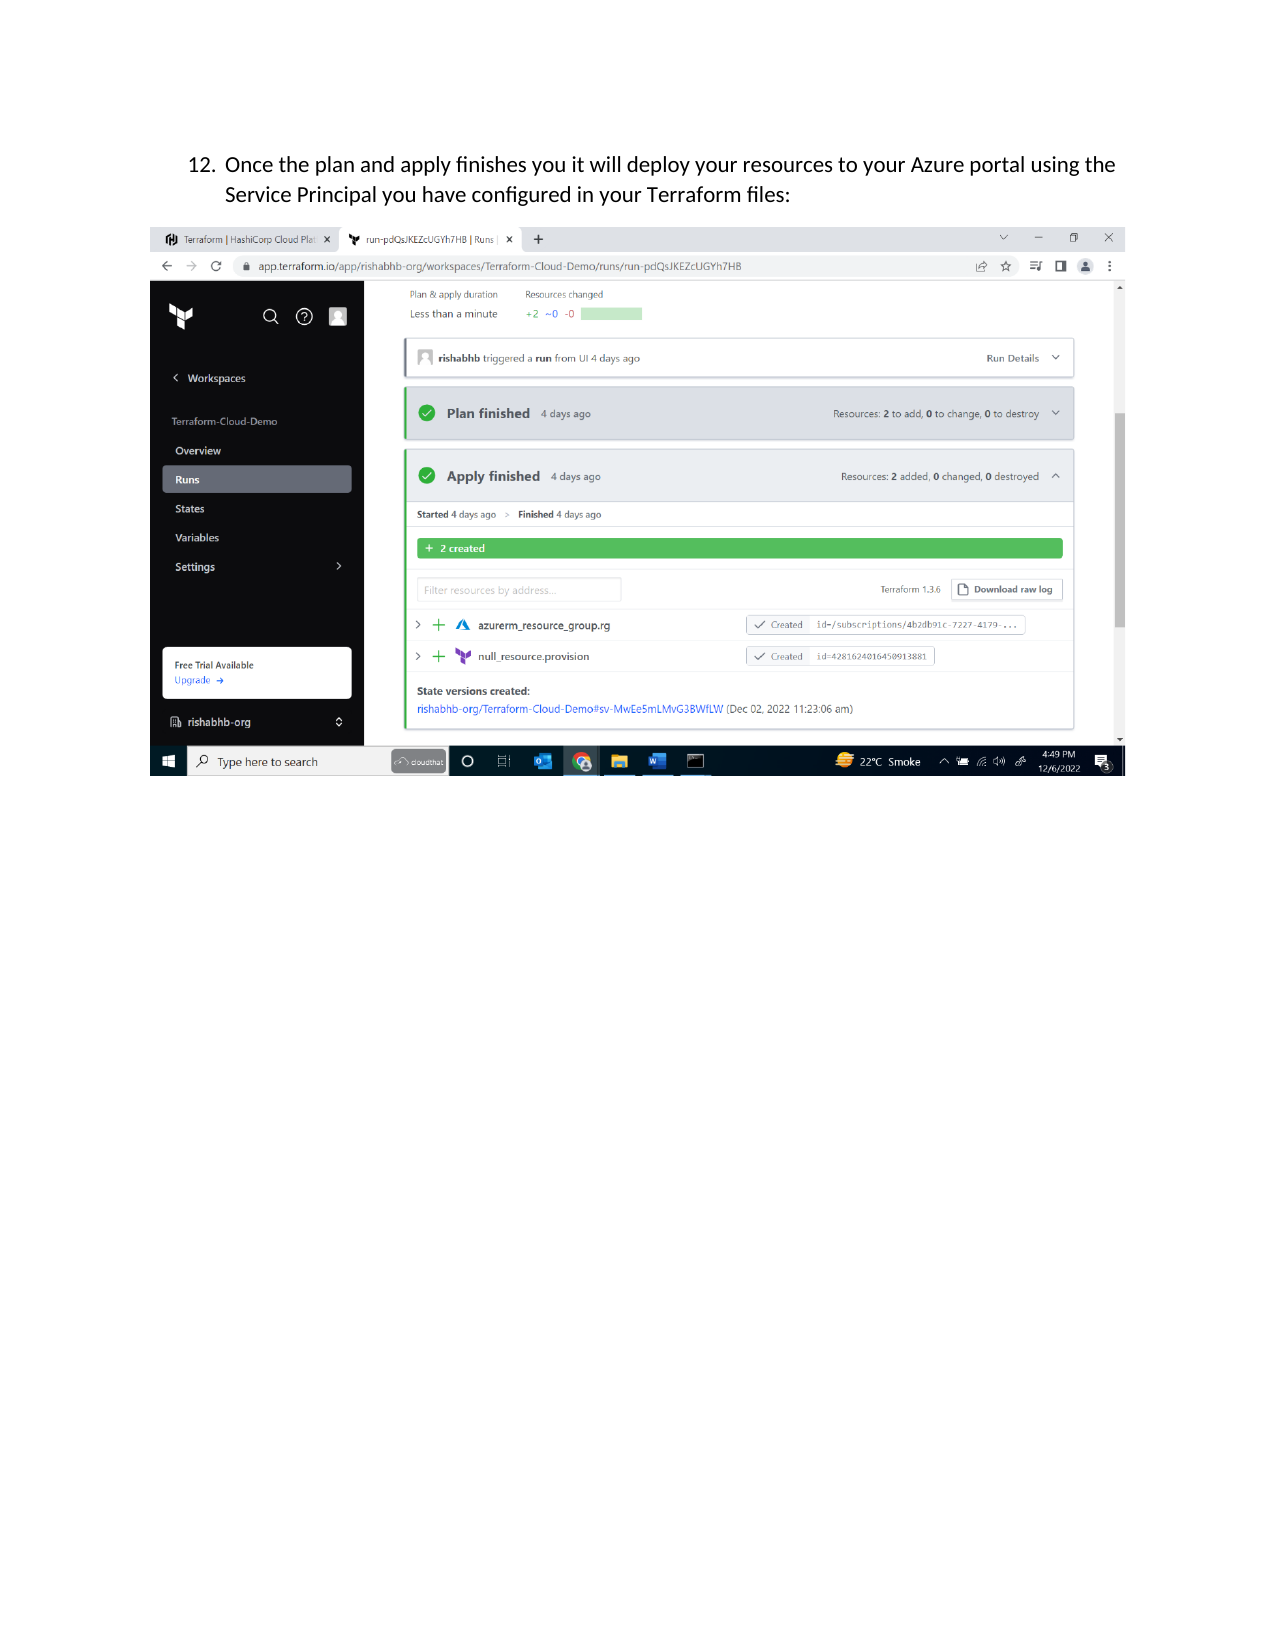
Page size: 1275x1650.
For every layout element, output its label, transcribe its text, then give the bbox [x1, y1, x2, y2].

picture [150, 227, 1125, 776]
list Once the plan and apply finishes you it will deploy your resources to your Azure portal using the Service Principal you have configured in your Terraform files: [187, 150, 1125, 208]
